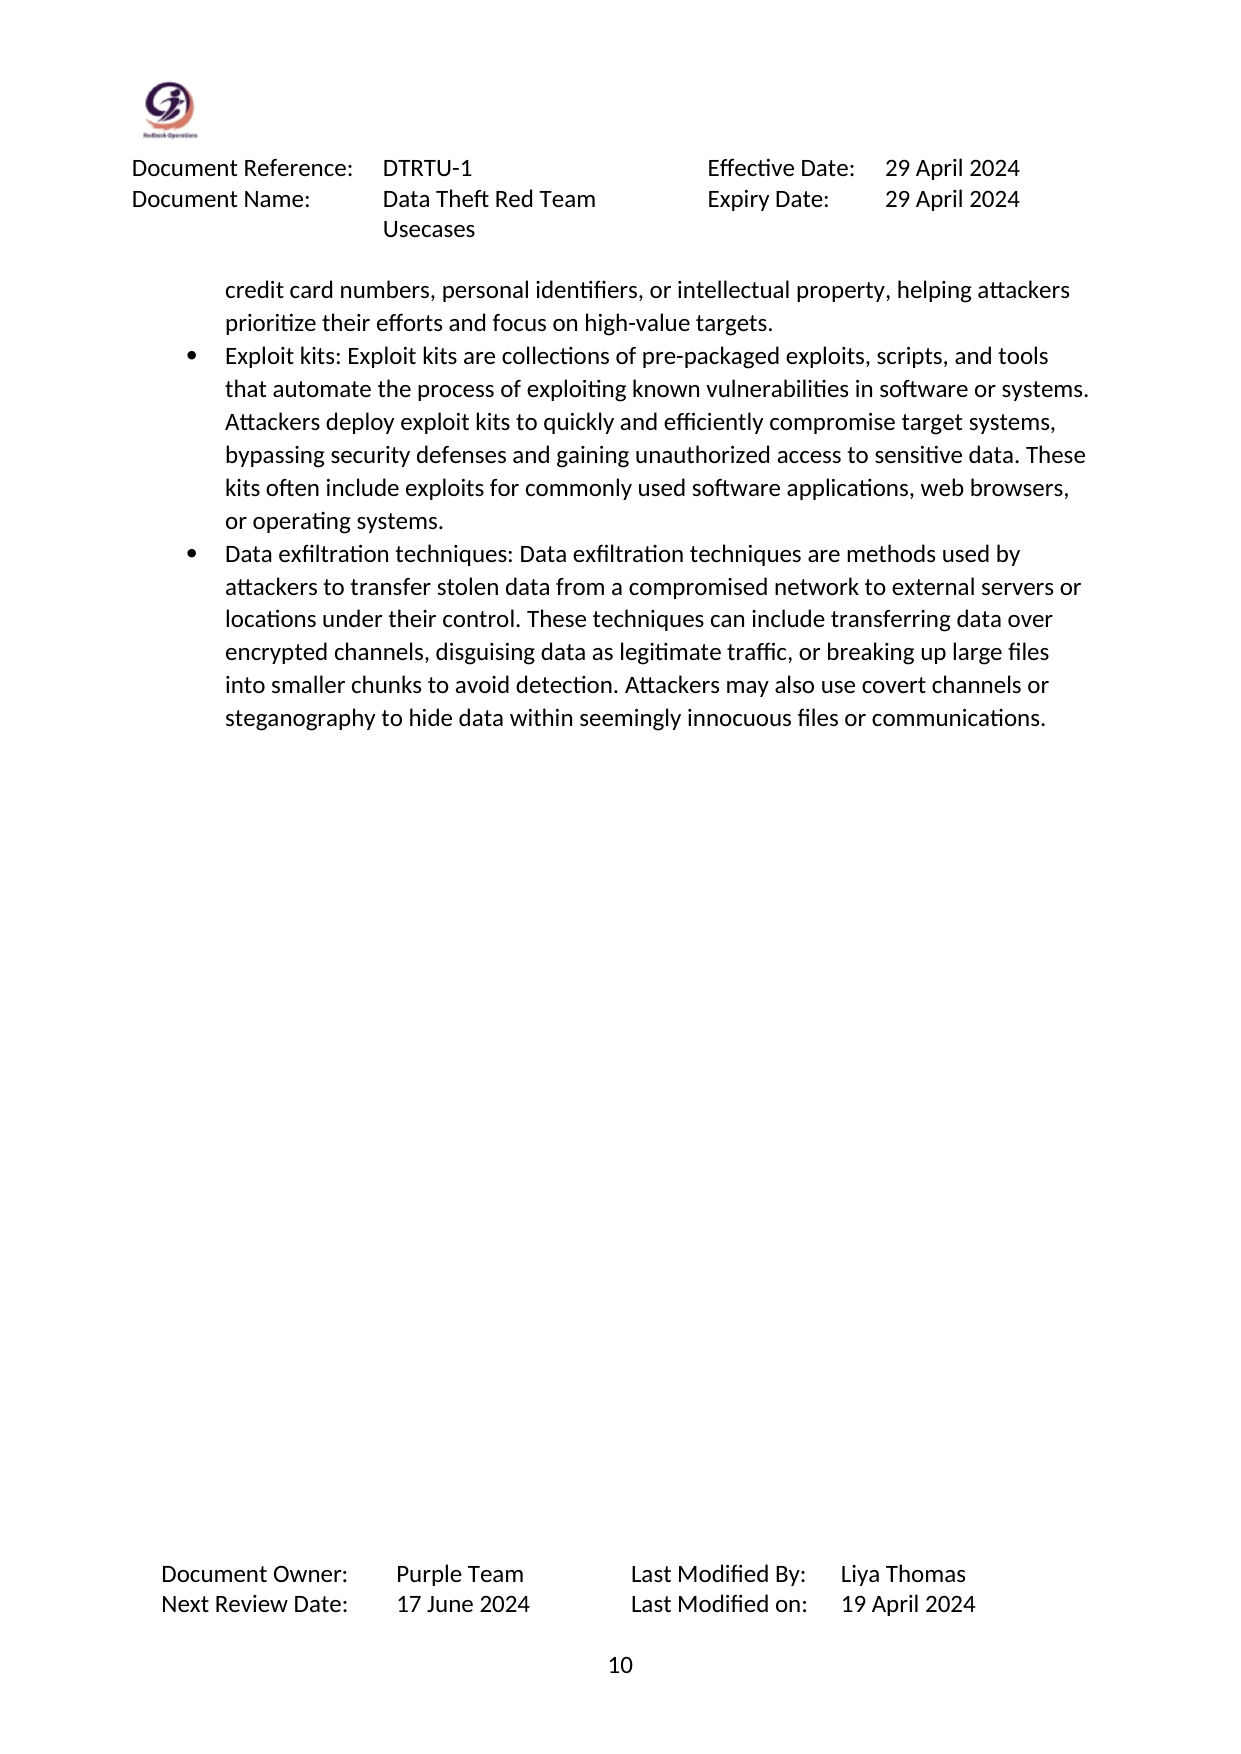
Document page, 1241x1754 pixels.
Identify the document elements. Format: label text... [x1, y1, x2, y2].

list Data exfiltration techniques: Data exfiltration techniques are methods used by attackers to transfer stolen data from a compromised network to external servers or locations under their control. These techniques can include transferring data over encrypted channels, disguising data as legitimate traffic, or breaking up large files into smaller chunks to avoid detection. Attackers may also use covert channels or steganography to hide data within seemingly innocuous files or communications. [187, 538, 1090, 733]
picture [129, 73, 206, 151]
list Exploit kits: Exploit kits are collections of pre-packaged exploits, scripts, and tools that automate the process of exploiting known vulnerabilities in software or systems. Attackers deploy exploit kits to quickly and efficiently compromise target systems, bypassing security defenses and gaining unauthorized access to sensitive data. These kits often include exploits for commonly used software applications, web browsers, or operating systems. [187, 340, 1090, 535]
